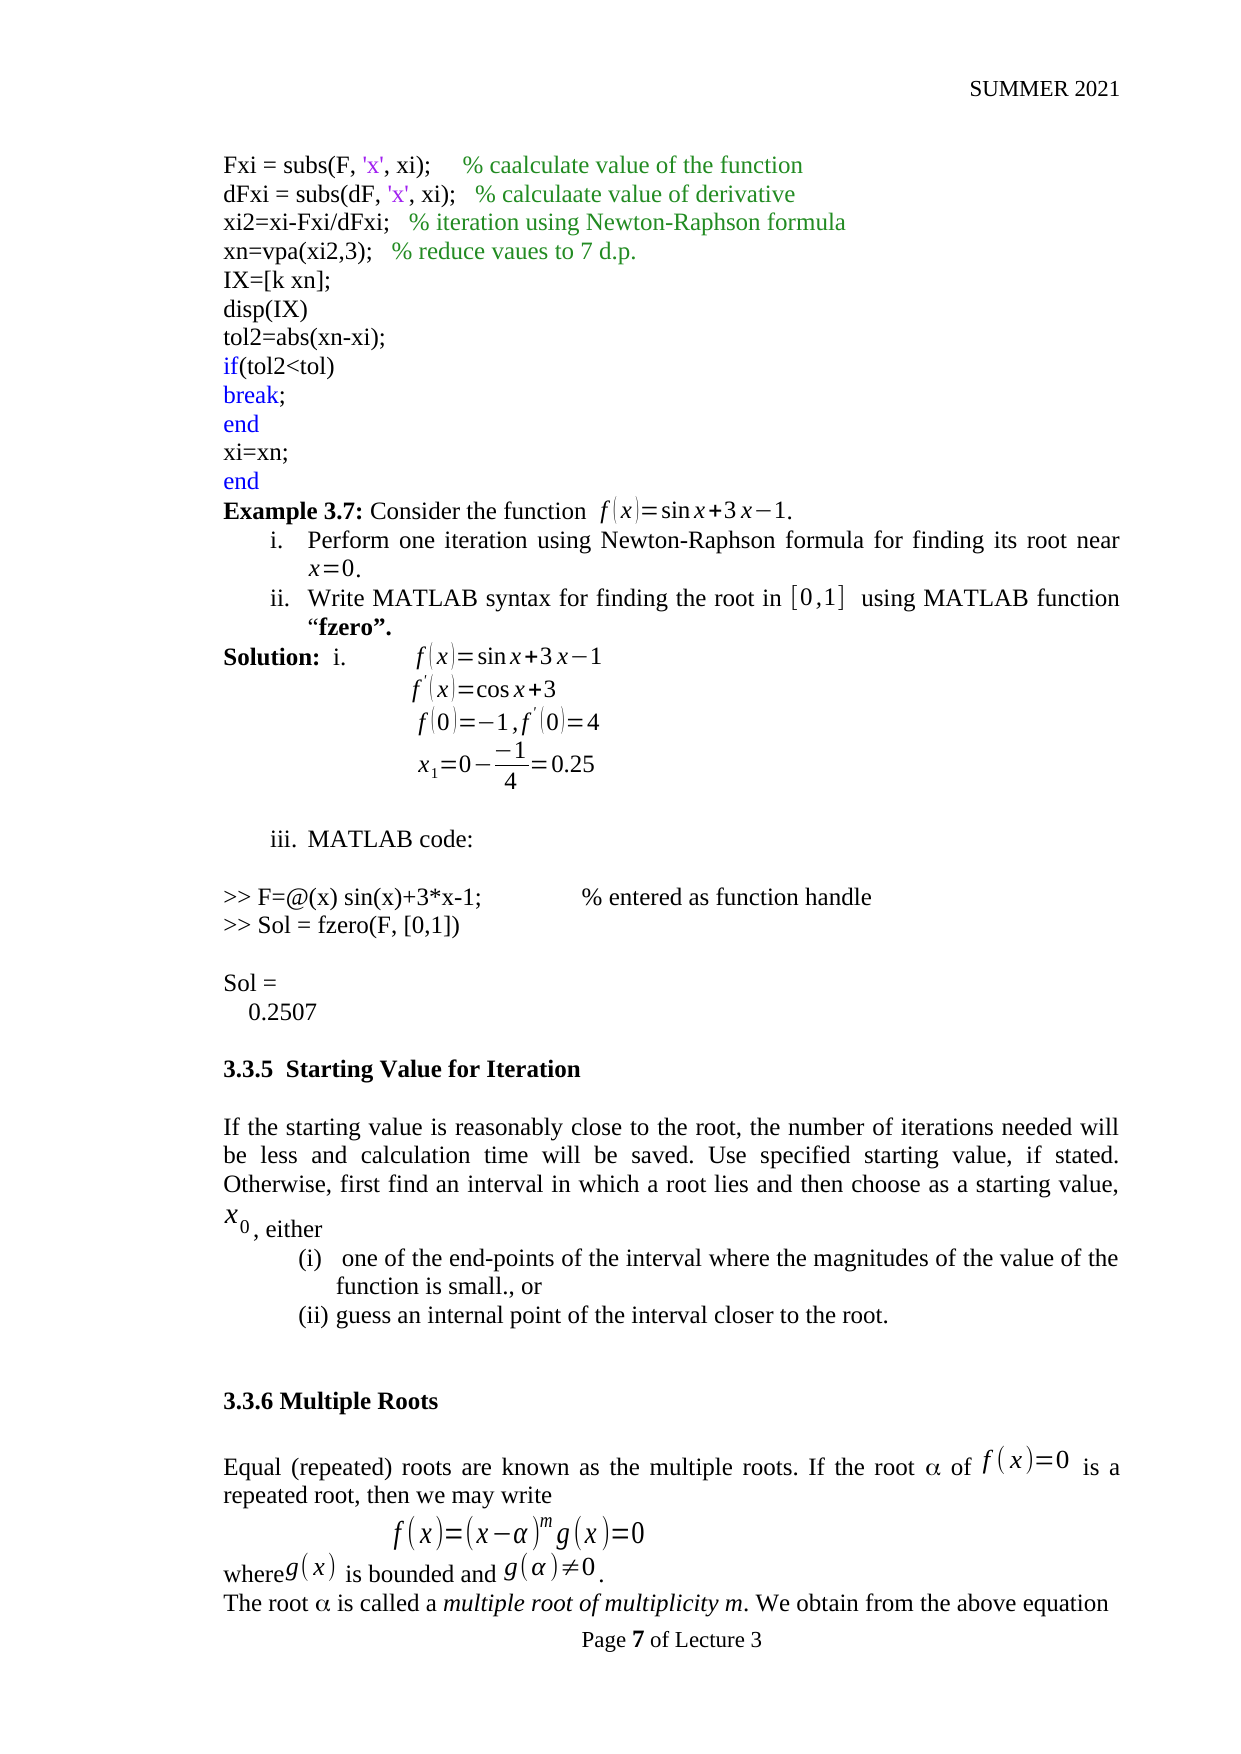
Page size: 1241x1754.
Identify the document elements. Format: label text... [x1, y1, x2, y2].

text break; [223, 380, 1120, 409]
text >> F=@(x) sin(x)+3*x-1; % entered as function handle [223, 882, 1120, 911]
text disp(IX) [223, 294, 1120, 322]
subtitle 3.3.5 Starting Value for Iteration [223, 1054, 1120, 1083]
text Example 3.7: Consider the function . [223, 495, 1120, 526]
text xn=vpa(xi2,3); % reduce vaues to 7 d.p. [223, 236, 1120, 265]
text end [223, 466, 1120, 495]
text 0.2507 [223, 997, 1120, 1026]
text If the starting value is reasonably close to the root, the number of iterations needed will be less and calculation time will be saved. Use specified starting value, if stated. Otherwise, first find an interval in which a root lies and then choose as a starting value, , either [223, 1112, 1120, 1243]
text end [223, 409, 1120, 437]
text Solution: i. [223, 641, 1120, 671]
text tol2=abs(xn-xi); [223, 322, 1120, 351]
list Write MATLAB syntax for finding the root in using MATLAB function “fzero”. [270, 583, 1120, 641]
text where is bounded and . [223, 1551, 1120, 1588]
text >> Sol = fzero(F, [0,1]) [223, 911, 1120, 939]
list Perform one iteration using Newton-Raphson formula for finding its root near . [270, 526, 1120, 583]
text (i) one of the end-points of the interval where the magnitudes of the value of the function is small., or [298, 1243, 1120, 1300]
text dFxi = subs(dF, 'x', xi); % calculaate value of derivative [223, 179, 1120, 207]
text xi2=xi-Fxi/dFxi; % iteration using Newton-Raphson formula [223, 207, 1120, 236]
text if(tol2<tol) [223, 351, 1120, 380]
text IX=[k xn]; [223, 265, 1120, 294]
text (ii) guess an internal point of the interval closer to the root. [298, 1300, 1120, 1329]
text Fxi = subs(F, 'x', xi); % caalculate value of the function [223, 150, 1120, 179]
text Equal (repeated) roots are known as the multiple roots. If the root of is a repeated root, then we may write [223, 1444, 1120, 1509]
text The root is called a multiple root of multiplicity m. We obtain from the above equation [223, 1588, 1120, 1617]
text 3.3.6 Multiple Roots [223, 1386, 1120, 1415]
text Sol = [223, 968, 1120, 997]
text xi=xn; [223, 437, 1120, 466]
list MATLAB code: [270, 824, 1120, 853]
